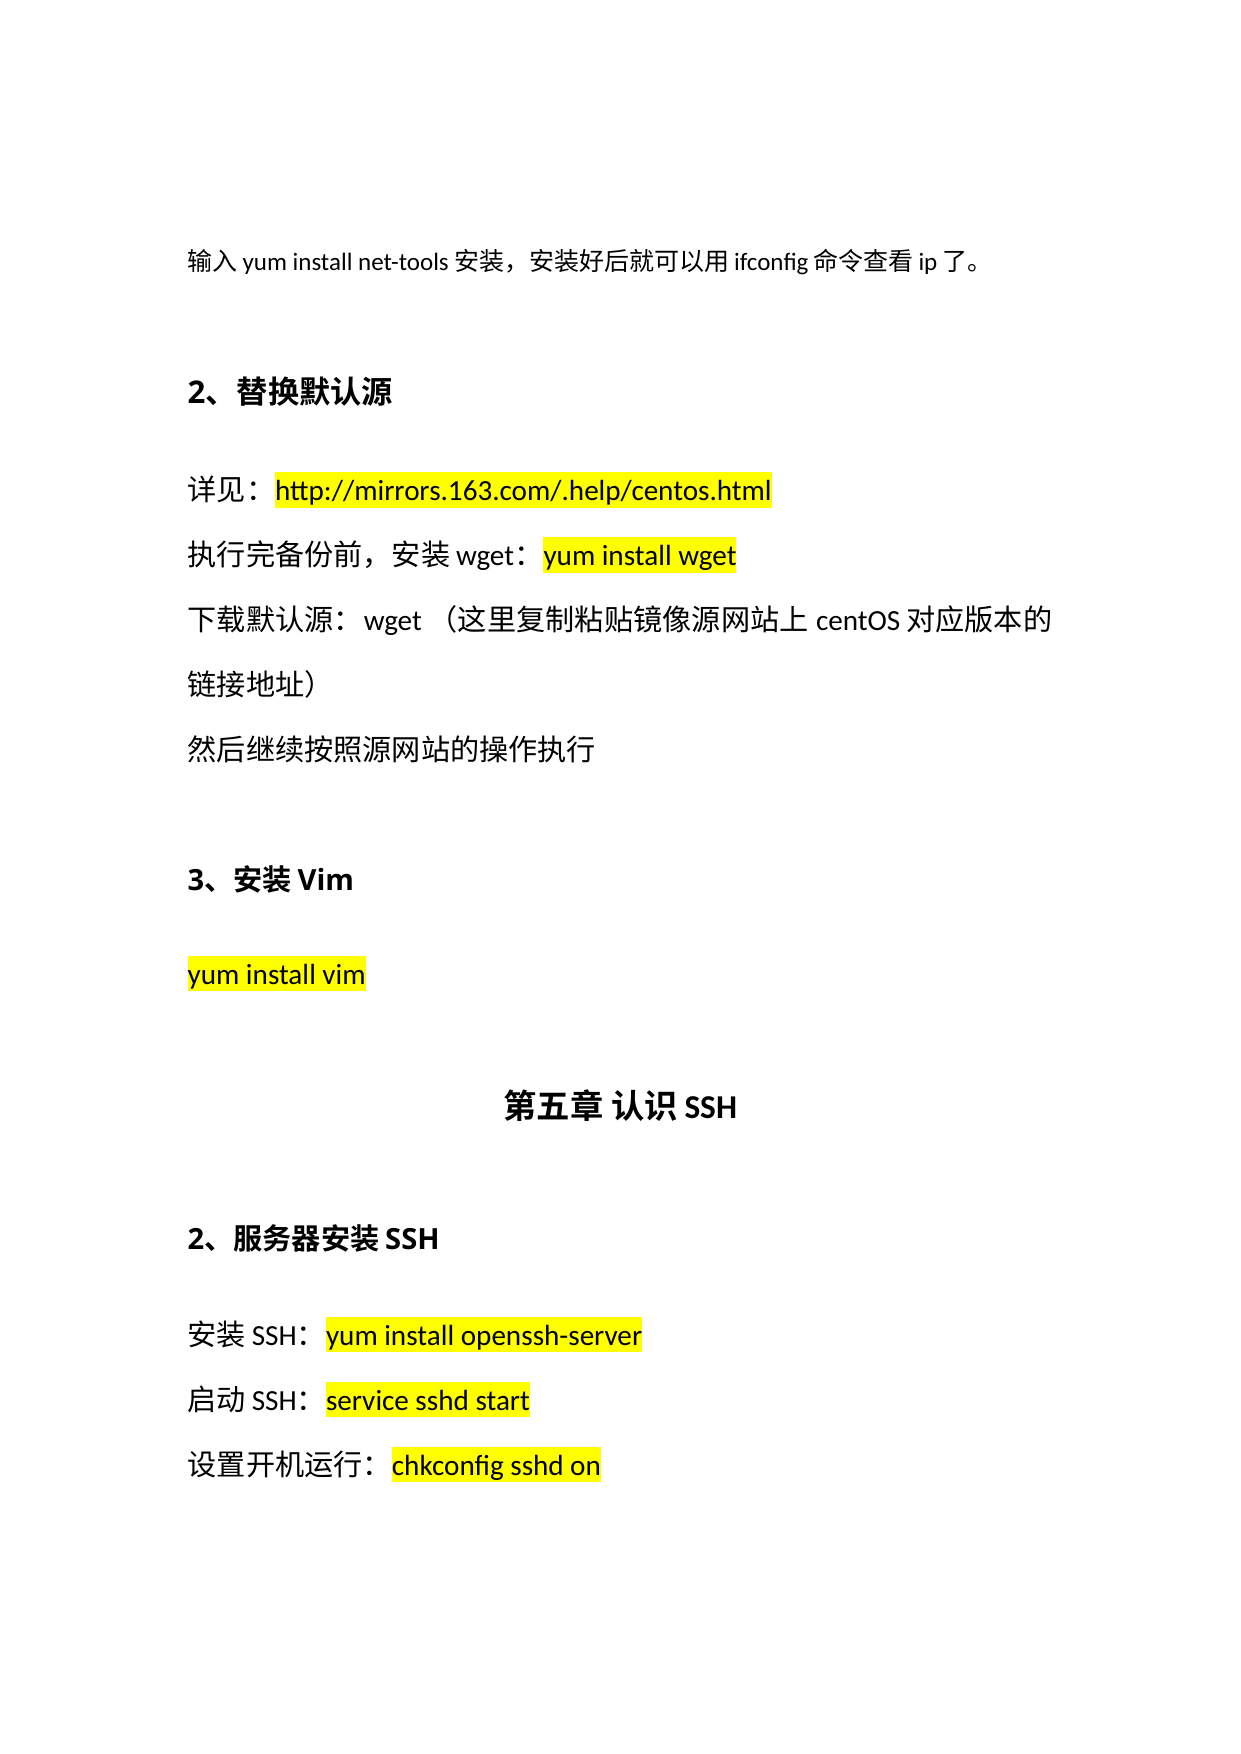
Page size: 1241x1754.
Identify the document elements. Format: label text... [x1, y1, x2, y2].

text 设置开机运行：chkconfig sshd on [187, 1430, 1053, 1495]
text 输入yum install net-tools安装，安装好后就可以用ifconfig命令查看ip了。 [187, 227, 1053, 292]
subtitle 2、服务器安装SSH [187, 1204, 1053, 1269]
text 执行完备份前，安装wget：yum install wget [187, 520, 1053, 585]
subtitle 3、安装Vim [187, 845, 1053, 910]
text 详见：http://mirrors.163.com/.help/centos.html [187, 455, 1053, 520]
text 下载默认源：wget （这里复制粘贴镜像源网站上centOS对应版本的链接地址） [187, 585, 1053, 715]
subtitle 第五章 认识SSH [187, 1071, 1053, 1136]
text 然后继续按照源网站的操作执行 [187, 715, 1053, 780]
text yum install vim [187, 941, 1053, 1006]
text 安装SSH：yum install openssh-server [187, 1300, 1053, 1365]
text 启动SSH：service sshd start [187, 1365, 1053, 1430]
subtitle 2、替换默认源 [187, 357, 1053, 422]
